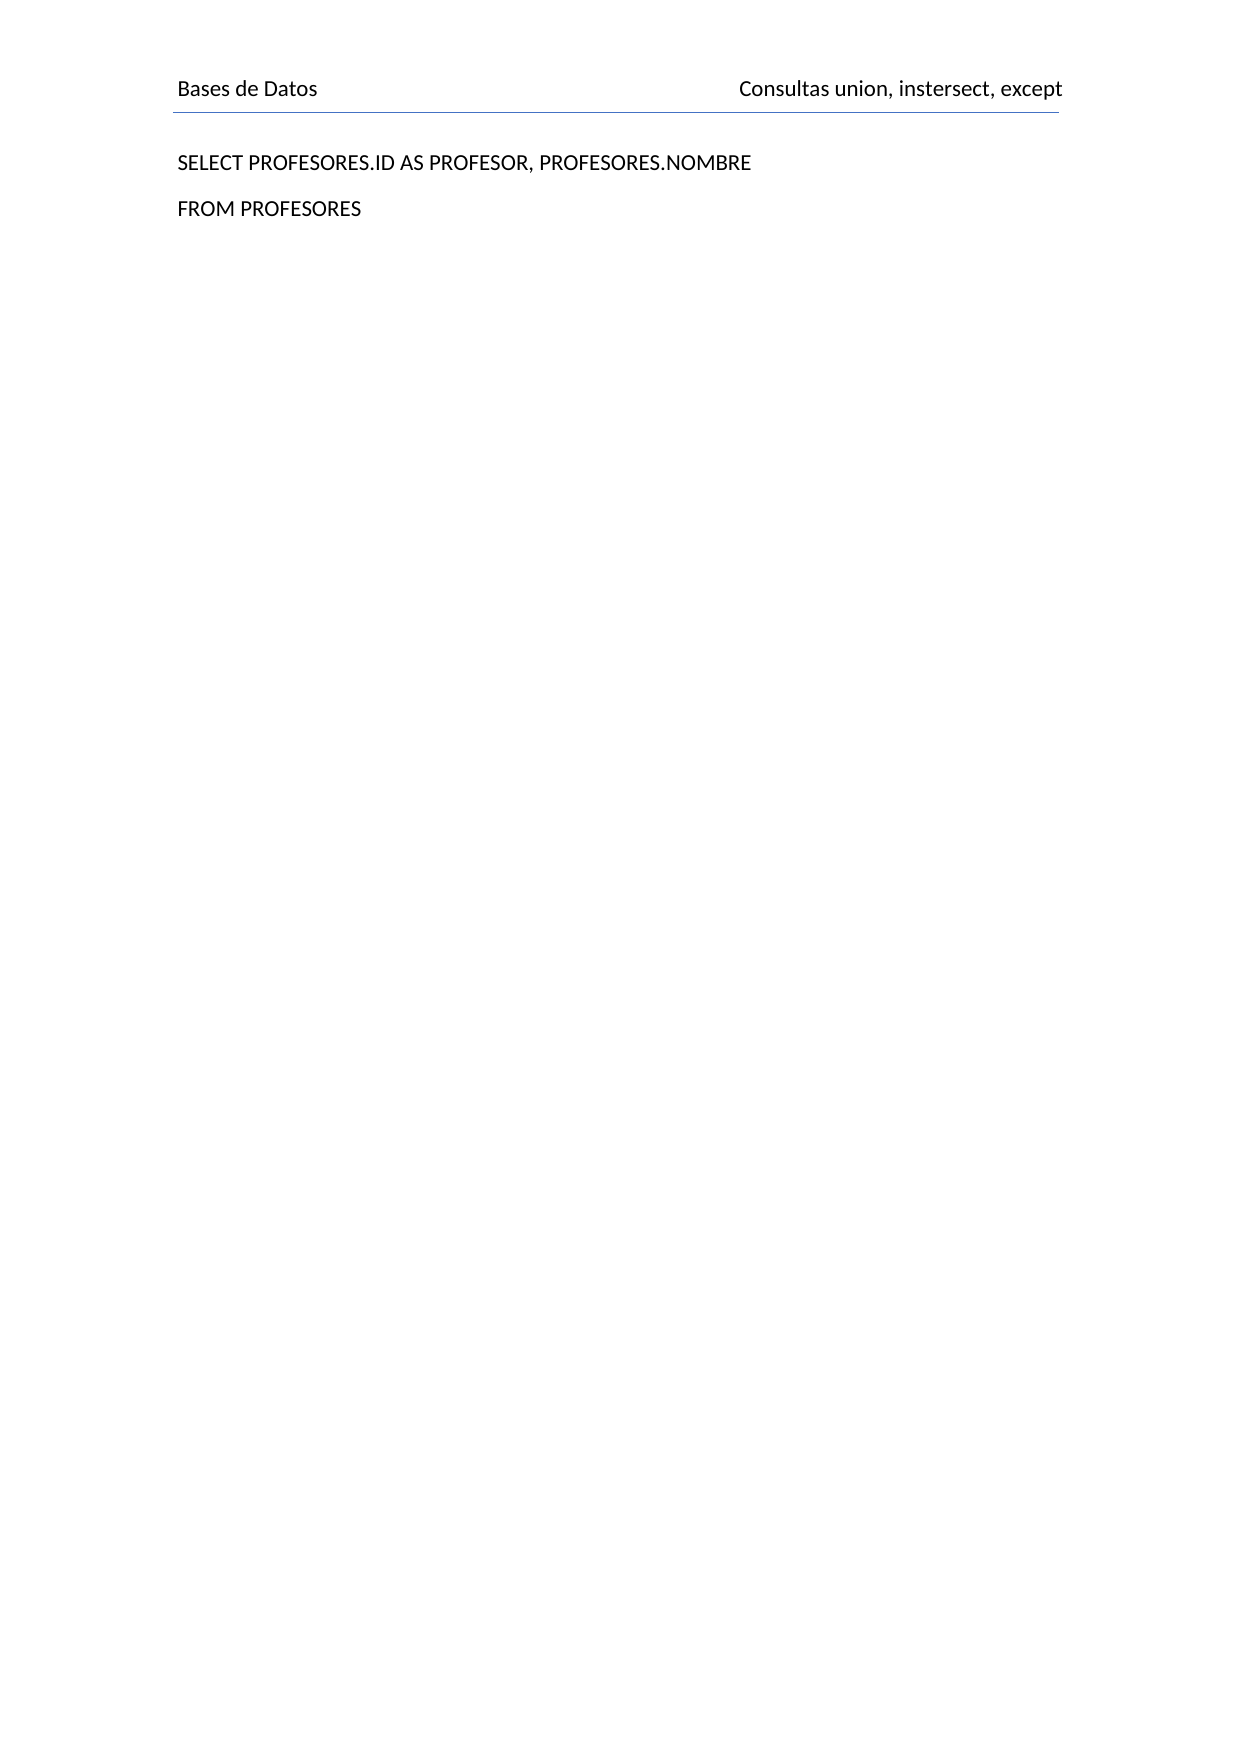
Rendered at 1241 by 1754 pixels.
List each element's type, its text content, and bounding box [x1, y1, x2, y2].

text SELECT PROFESORES.ID AS PROFESOR, PROFESORES.NOMBRE [177, 148, 1063, 176]
text FROM PROFESORES [177, 194, 1063, 222]
